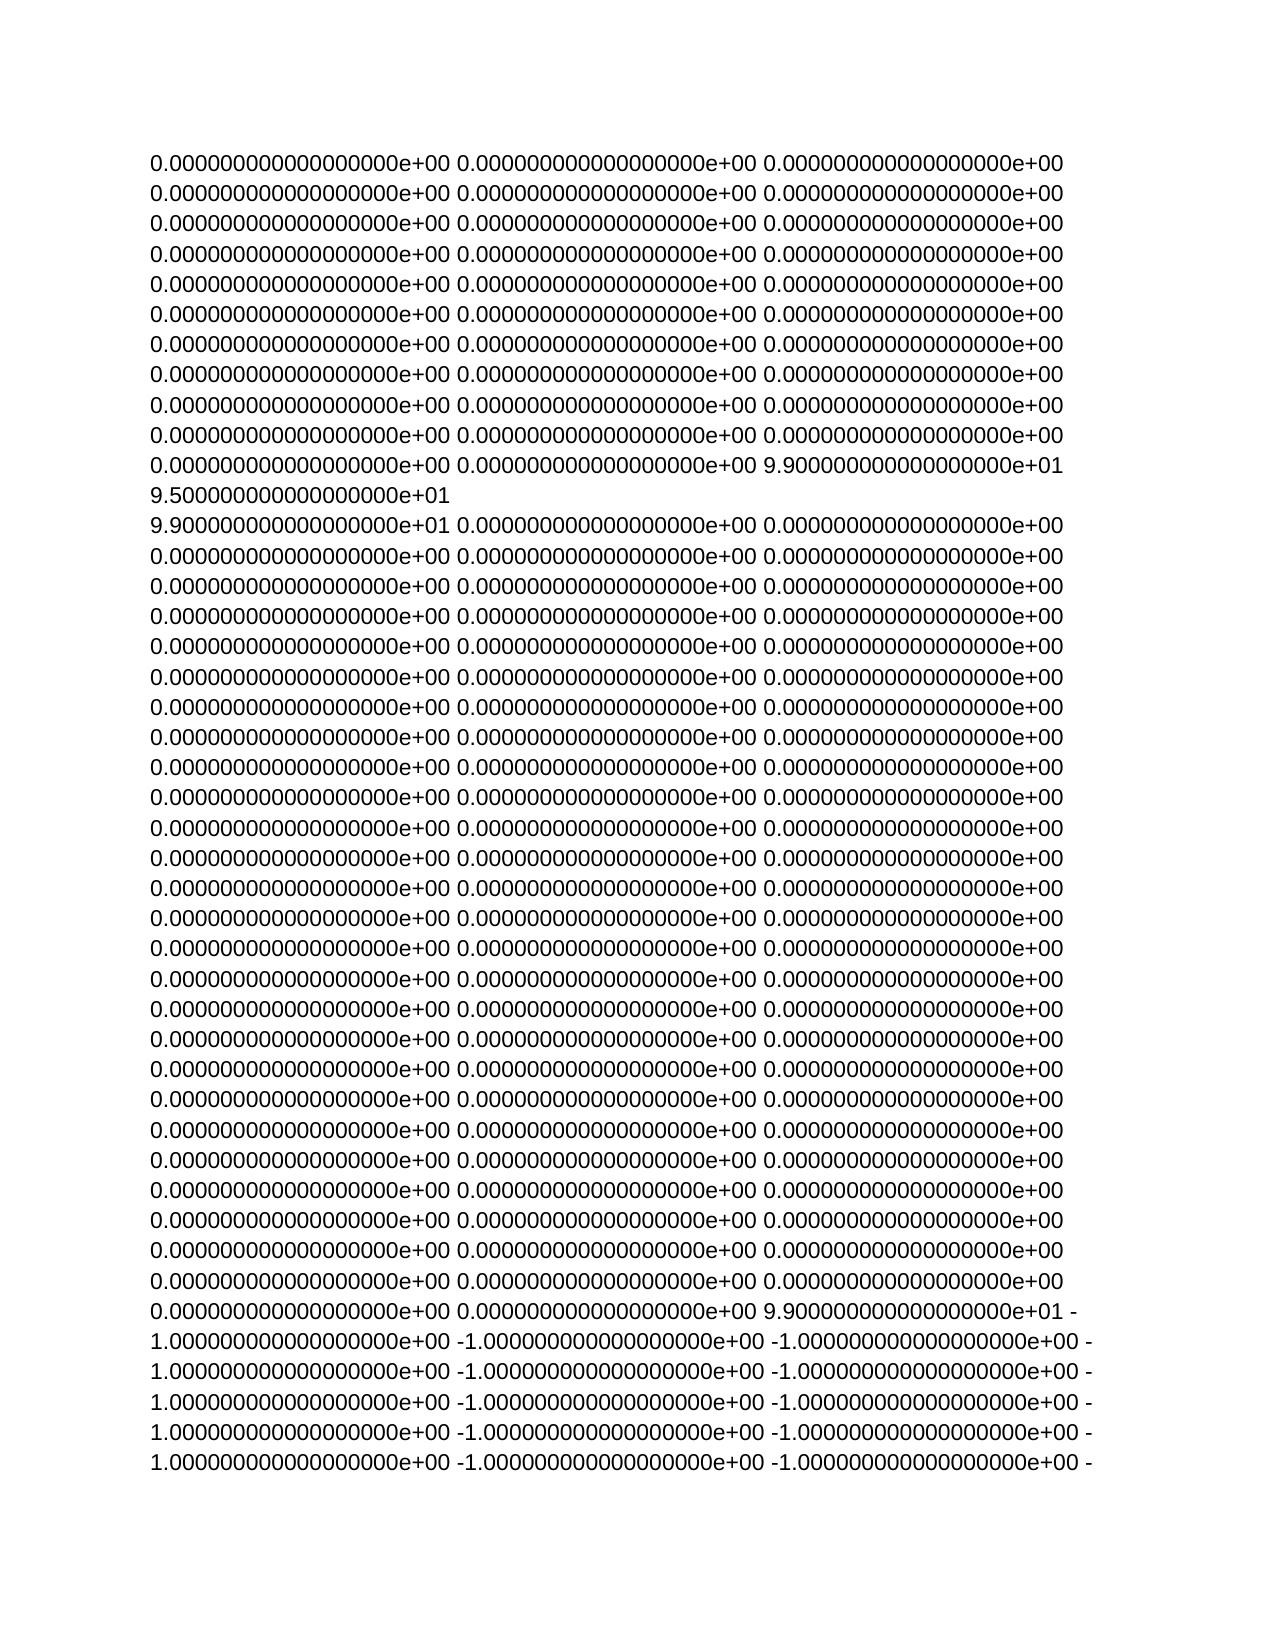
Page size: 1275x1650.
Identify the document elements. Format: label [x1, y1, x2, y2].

text [150, 512, 1125, 1475]
text [150, 150, 1125, 509]
